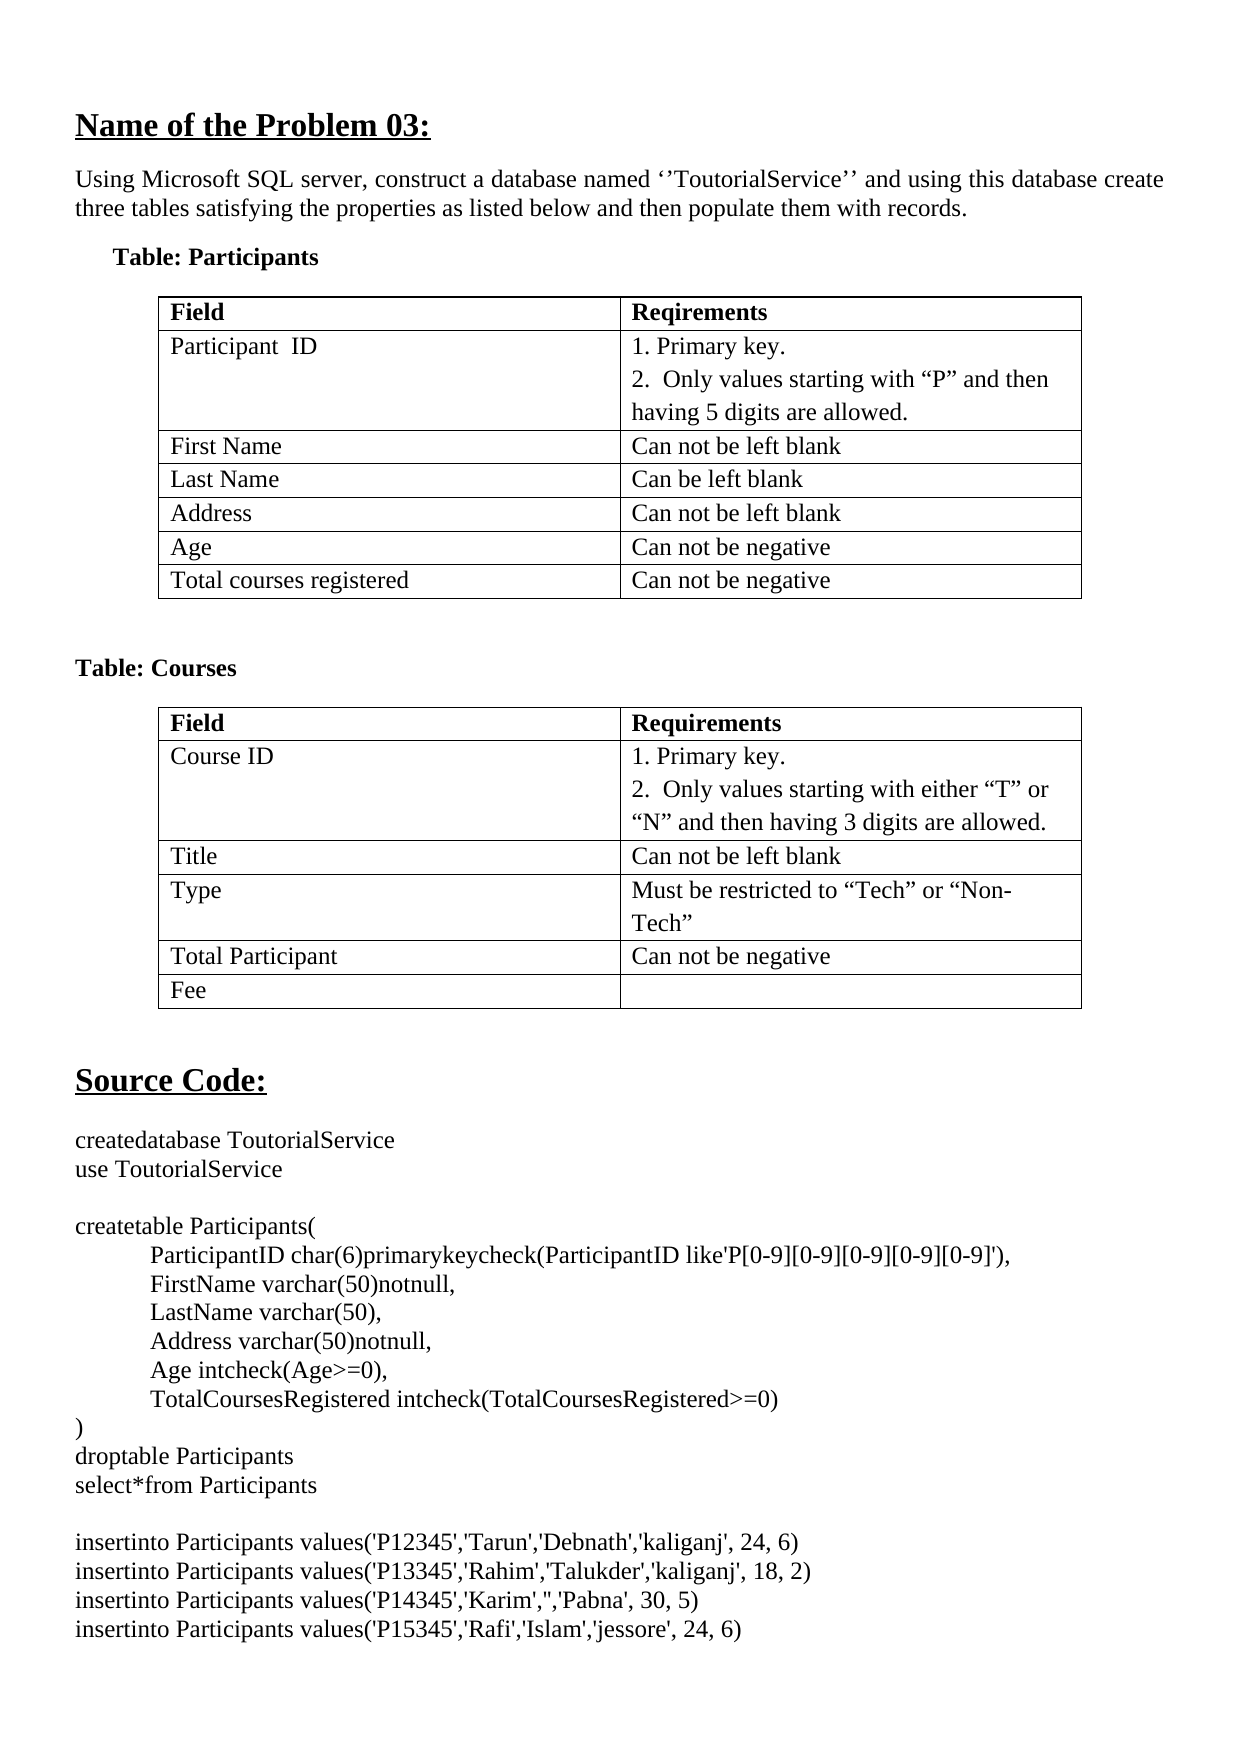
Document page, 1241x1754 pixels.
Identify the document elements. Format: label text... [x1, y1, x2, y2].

text insertinto Participants values('P12345','Tarun','Debnath','kaliganj', 24, 6) [75, 1527, 1165, 1556]
table_cell Total Participant [159, 941, 620, 974]
table_header Reqirements [621, 298, 1081, 330]
table_cell Can not be negative [621, 941, 1081, 974]
table_header Requirements [621, 708, 1081, 740]
text select*from Participants [75, 1470, 1165, 1499]
text createtable Participants( [75, 1211, 1165, 1240]
table_cell Can not be left blank [621, 841, 1081, 874]
text insertinto Participants values('P14345','Karim','','Pabna', 30, 5) [75, 1585, 1165, 1614]
text Name of the Problem 03: [75, 105, 1165, 143]
table_cell Age [159, 532, 620, 564]
table_cell Must be restricted to “Tech” or “Non-Tech” [621, 875, 1081, 940]
text insertinto Participants values('P15345','Rafi','Islam','jessore', 24, 6) [75, 1614, 1165, 1642]
text Source Code: [75, 1060, 1165, 1098]
table_cell 1. Primary key. 2. Only values starting with either “T” or “N” and then having 3 digits are allowed. [621, 741, 1081, 840]
text createdatabase ToutorialService [75, 1125, 1165, 1154]
text Table: Participants [112, 242, 1165, 271]
text LastName varchar(50), [75, 1297, 1165, 1326]
table_cell Participant ID [159, 331, 620, 430]
text Table: Courses [75, 653, 1165, 682]
text Address varchar(50)notnull, [75, 1326, 1165, 1355]
table_cell Title [159, 841, 620, 874]
table_cell Can not be left blank [621, 431, 1081, 463]
table_cell Last Name [159, 464, 620, 497]
table_cell Fee [159, 975, 620, 1008]
text FirstName varchar(50)notnull, [75, 1269, 1165, 1297]
table_cell Type [159, 875, 620, 940]
table_cell Can not be negative [621, 532, 1081, 564]
table_cell Total courses registered [159, 565, 620, 598]
table_cell First Name [159, 431, 620, 463]
table_cell Can not be left blank [621, 498, 1081, 531]
table_cell Can be left blank [621, 464, 1081, 497]
text Using Microsoft SQL server, construct a database named ‘’ToutorialService’’ and using this database create three tables satisfying the properties as listed below and then populate them with records. [75, 164, 1165, 222]
table_cell Course ID [159, 741, 620, 840]
text TotalCoursesRegistered intcheck(TotalCoursesRegistered>=0) [75, 1384, 1165, 1412]
text ParticipantID char(6)primarykeycheck(ParticipantID like'P[0-9][0-9][0-9][0-9][0-9]'), [75, 1240, 1165, 1269]
text droptable Participants [75, 1441, 1165, 1470]
table_cell Address [159, 498, 620, 531]
table_cell [621, 975, 1081, 1008]
text use ToutorialService [75, 1154, 1165, 1182]
text Age intcheck(Age>=0), [75, 1355, 1165, 1384]
text insertinto Participants values('P13345','Rahim','Talukder','kaliganj', 18, 2) [75, 1556, 1165, 1585]
table_cell Can not be negative [621, 565, 1081, 598]
table_cell 1. Primary key. 2. Only values starting with “P” and then having 5 digits are allowed. [621, 331, 1081, 430]
table_header Field [159, 298, 620, 330]
text ) [75, 1412, 1165, 1441]
table_header Field [159, 708, 620, 740]
